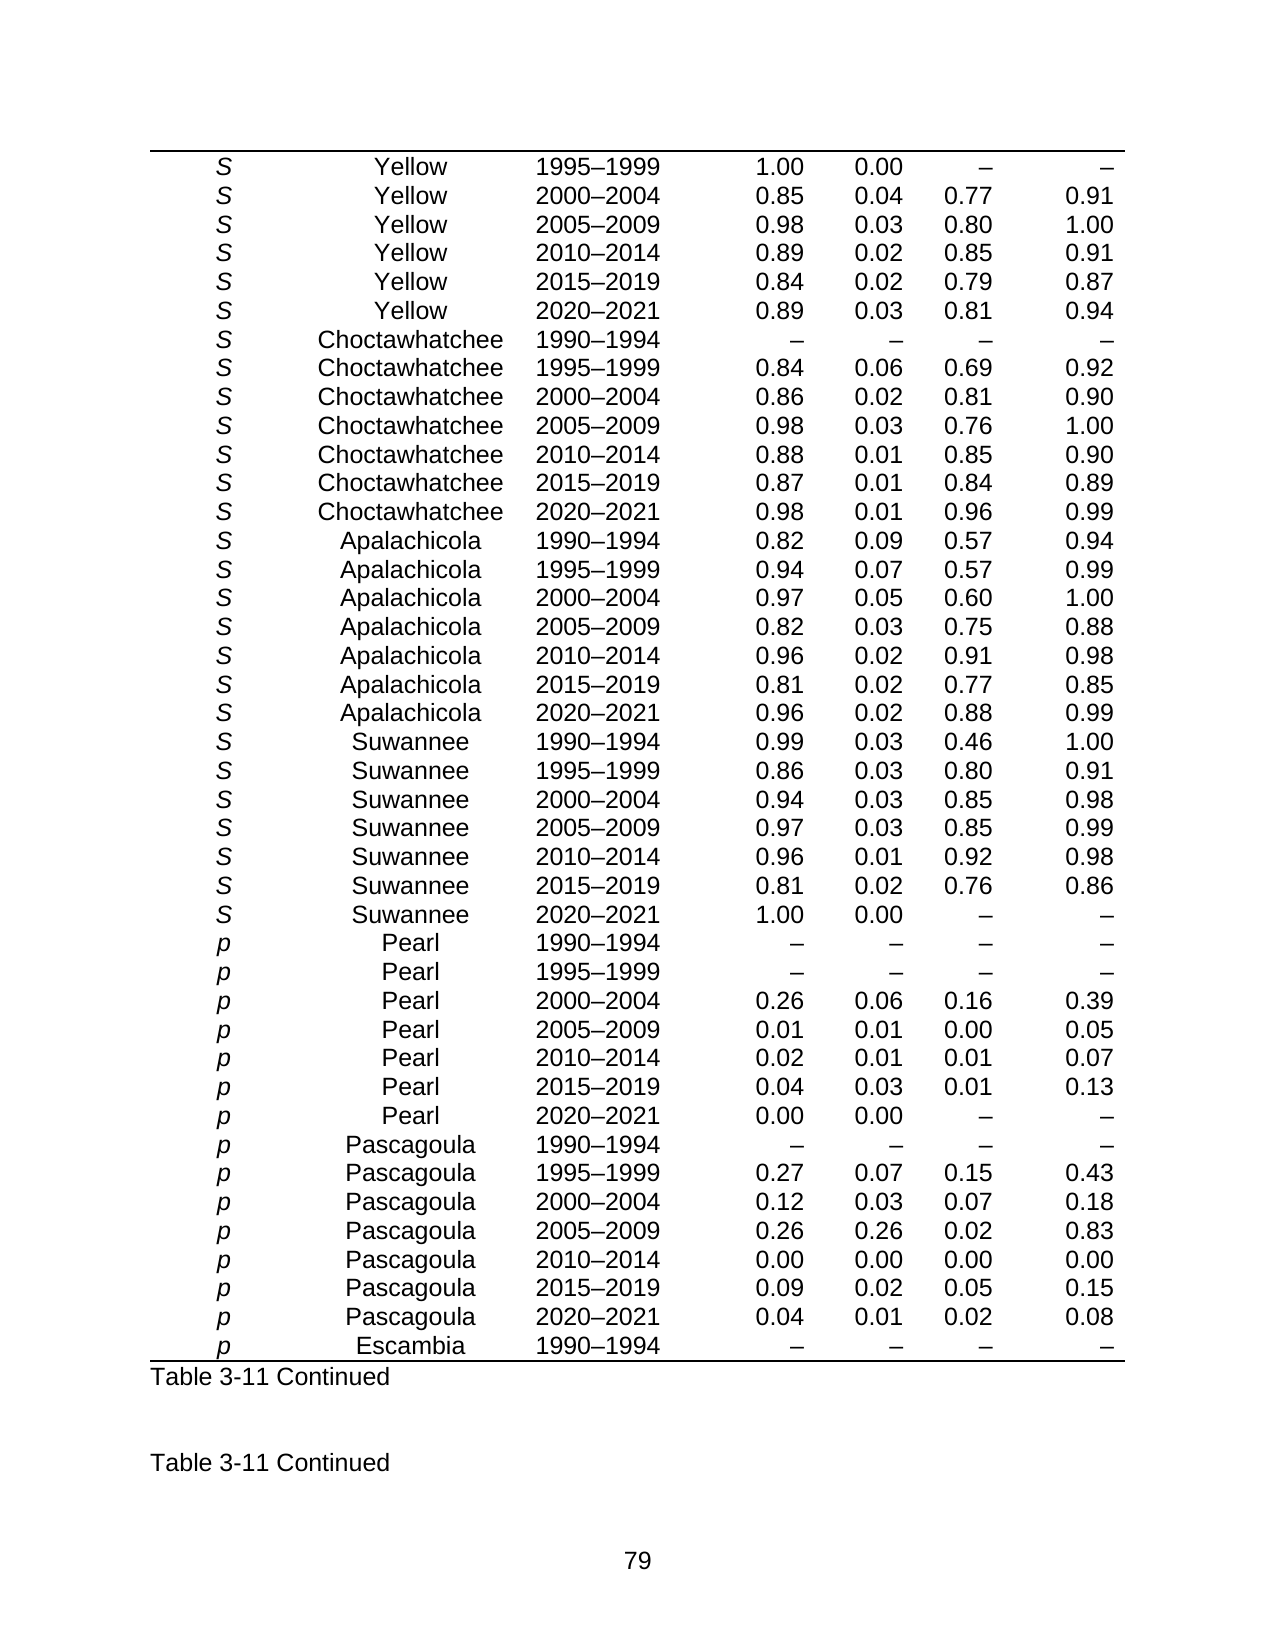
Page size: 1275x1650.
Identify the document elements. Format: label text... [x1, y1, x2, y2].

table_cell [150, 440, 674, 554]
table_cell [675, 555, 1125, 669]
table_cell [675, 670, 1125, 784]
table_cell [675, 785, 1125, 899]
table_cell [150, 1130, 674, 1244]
text Table 3-11 Continued [150, 1448, 1125, 1477]
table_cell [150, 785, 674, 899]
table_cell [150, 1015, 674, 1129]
text Table 3-11 Continued [150, 1362, 1125, 1390]
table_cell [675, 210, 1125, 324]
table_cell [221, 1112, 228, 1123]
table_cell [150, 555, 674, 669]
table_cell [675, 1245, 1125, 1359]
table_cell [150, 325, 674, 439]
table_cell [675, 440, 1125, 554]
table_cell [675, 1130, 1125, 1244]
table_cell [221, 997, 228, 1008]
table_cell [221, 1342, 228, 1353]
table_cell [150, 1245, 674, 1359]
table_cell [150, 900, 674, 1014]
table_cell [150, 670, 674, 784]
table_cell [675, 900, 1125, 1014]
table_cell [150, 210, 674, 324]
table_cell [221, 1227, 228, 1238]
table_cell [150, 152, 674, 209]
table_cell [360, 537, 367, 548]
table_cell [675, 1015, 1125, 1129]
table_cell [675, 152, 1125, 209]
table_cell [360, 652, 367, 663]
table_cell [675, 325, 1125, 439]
